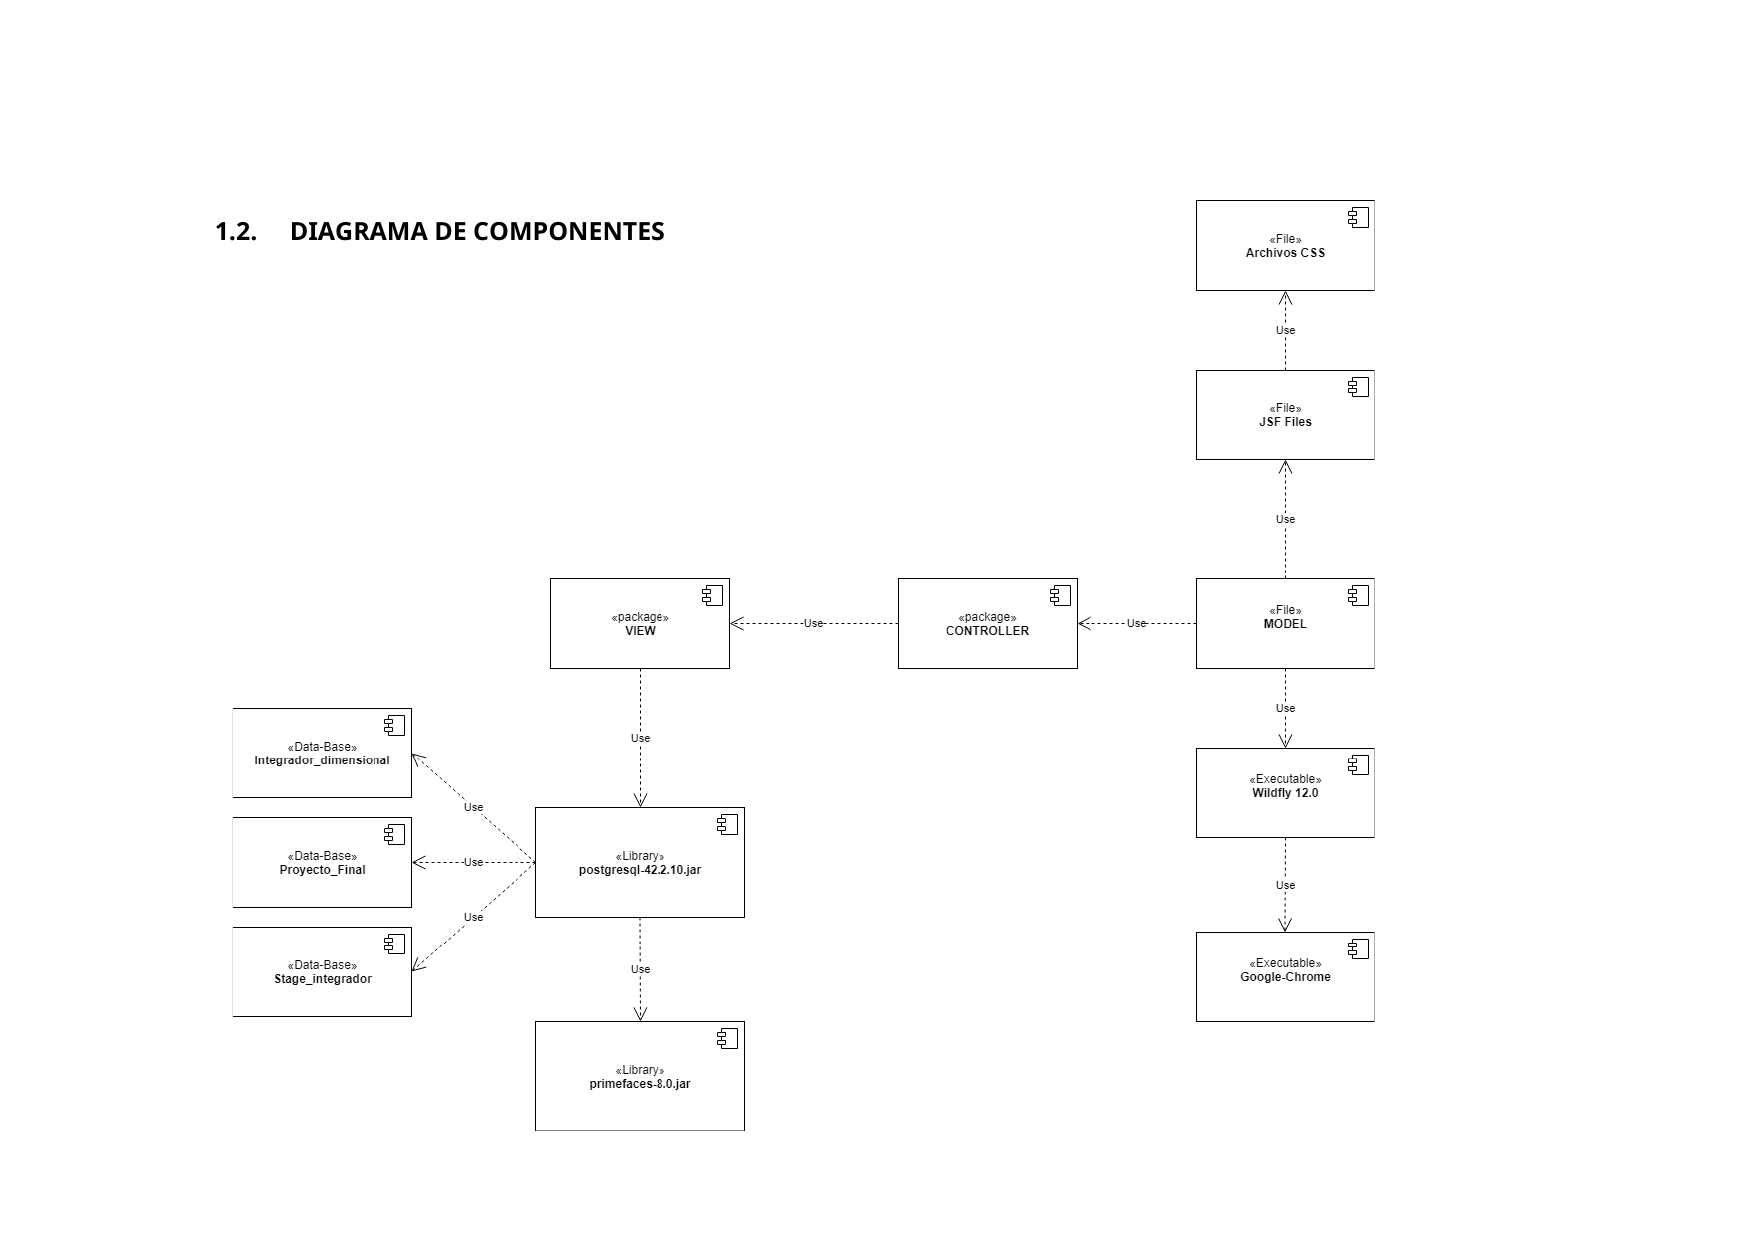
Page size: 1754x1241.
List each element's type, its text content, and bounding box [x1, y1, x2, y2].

picture [232, 248, 1375, 1131]
picture [232, 200, 1375, 214]
list DIAGRAMA DE COMPONENTES [214, 214, 1606, 248]
